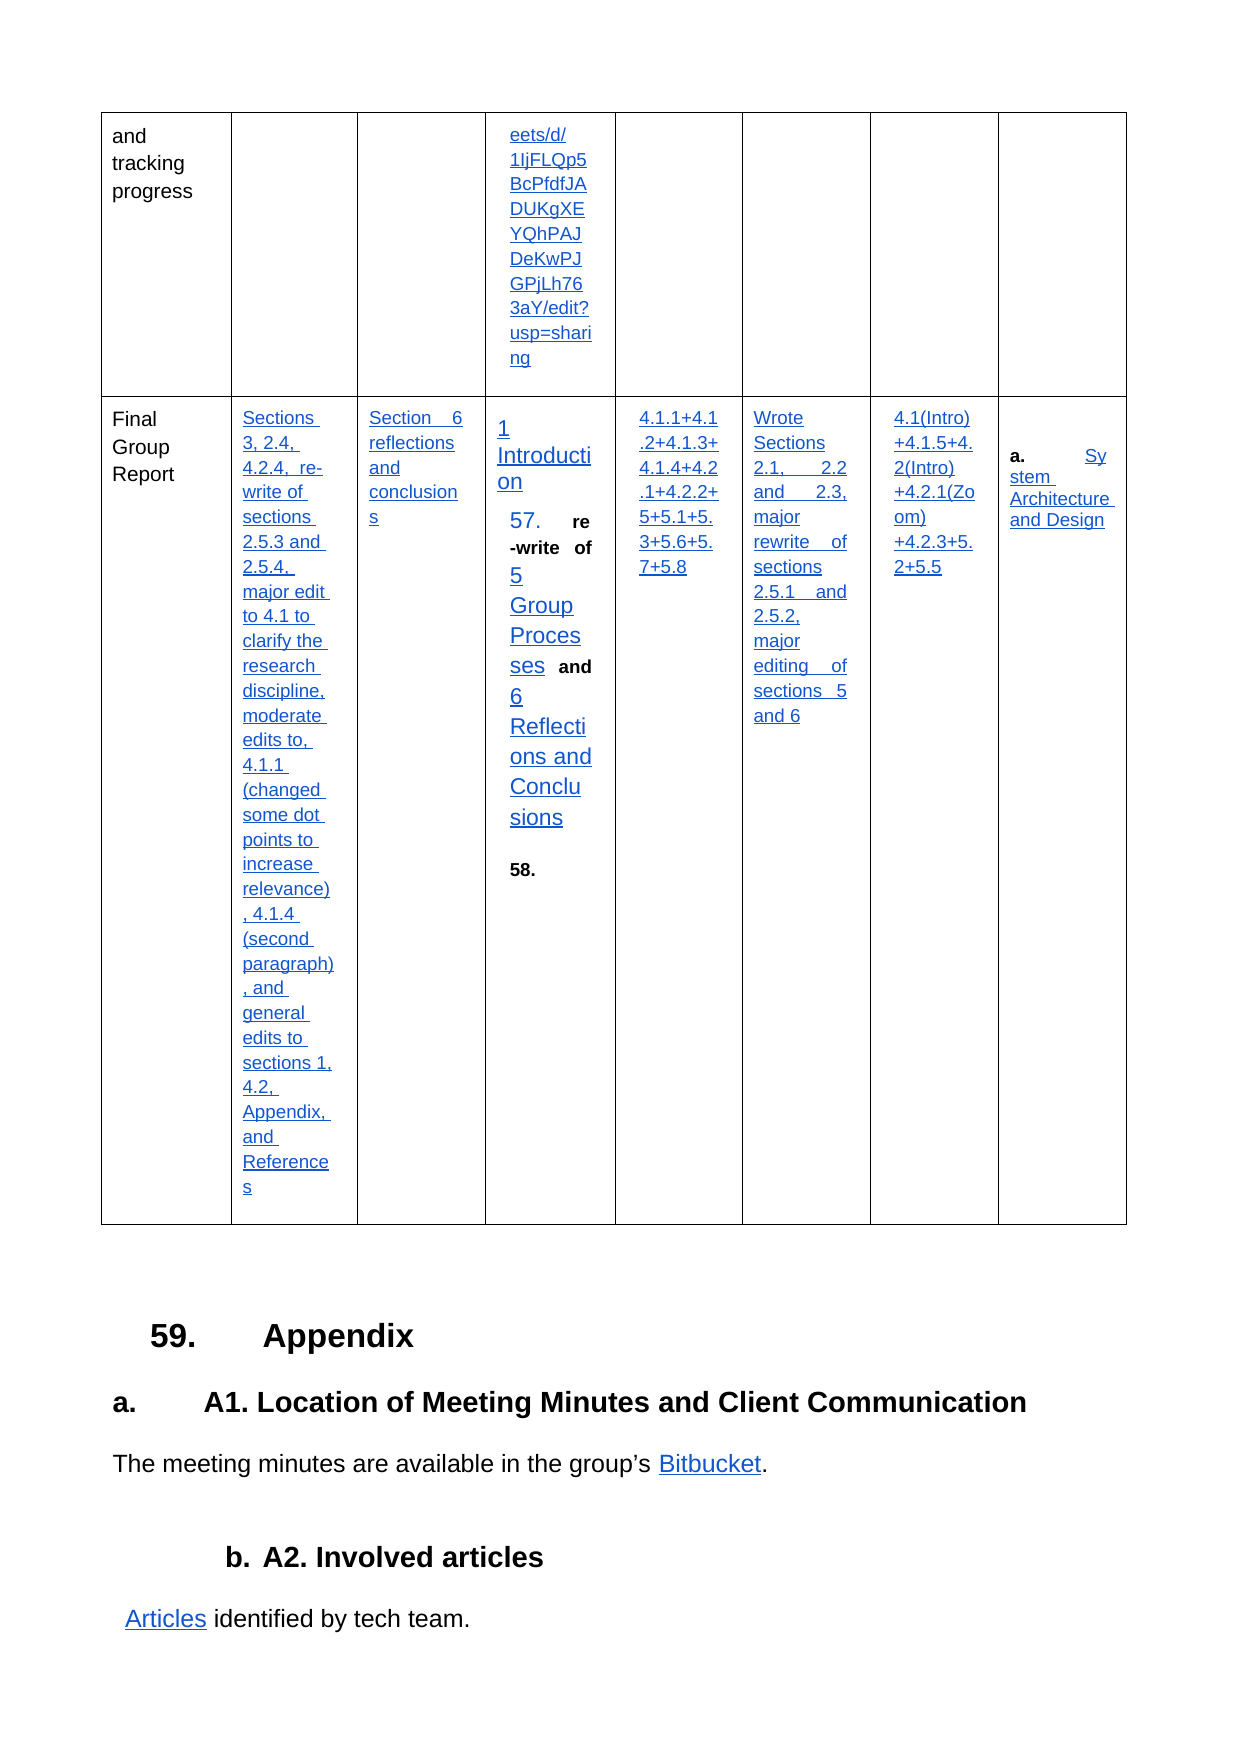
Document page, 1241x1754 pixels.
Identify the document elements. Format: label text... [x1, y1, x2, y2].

table_cell [358, 113, 485, 396]
table_cell 4.1.1+4.1.2+4.1.3+4.1.4+4.2.1+4.2.2+5+5.1+5.3+5.6+5.7+5.8 [616, 397, 742, 1224]
table_cell [999, 397, 1126, 1224]
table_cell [486, 113, 615, 396]
subtitle A1. Location of Meeting Minutes and Client Communication [112, 1386, 1106, 1419]
table_cell [232, 113, 357, 396]
text The meeting minutes are available in the group’s Bitbucket. [112, 1449, 1116, 1478]
table_cell Section 6 reflections and conclusions [358, 397, 485, 1224]
text Articles identified by tech team. [125, 1604, 1116, 1632]
table_cell 1 Introduction [486, 397, 615, 1224]
table_cell Final Group Report [102, 397, 231, 1224]
table_cell 4.1(Intro)+4.1.5+4.2(Intro)+4.2.1(Zoom)+4.2.3+5.2+5.5 [871, 397, 998, 1224]
table_cell Sections 3, 2.4, 4.2.4, re-write of sections 2.5.3 and 2.5.4, major edit to 4.1 to clarify the research discipline,moderate edits to, 4.1.1 (changed some dot points to increase relevance), 4.1.4 (second paragraph), and general edits to sections 1, 4.2, Appendix, and References [232, 397, 357, 1224]
subtitle Appendix [150, 1316, 1128, 1355]
table_cell [871, 113, 998, 396]
table_cell [743, 113, 870, 396]
table_cell Wrote Sections 2.1, 2.2 and 2.3, major rewrite of sections 2.5.1 and 2.5.2, major editing of sections 5 and 6 [743, 397, 870, 1224]
table_cell [999, 113, 1126, 396]
table_cell [616, 113, 742, 396]
subtitle A2. Involved articles [225, 1540, 1128, 1574]
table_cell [102, 113, 231, 396]
